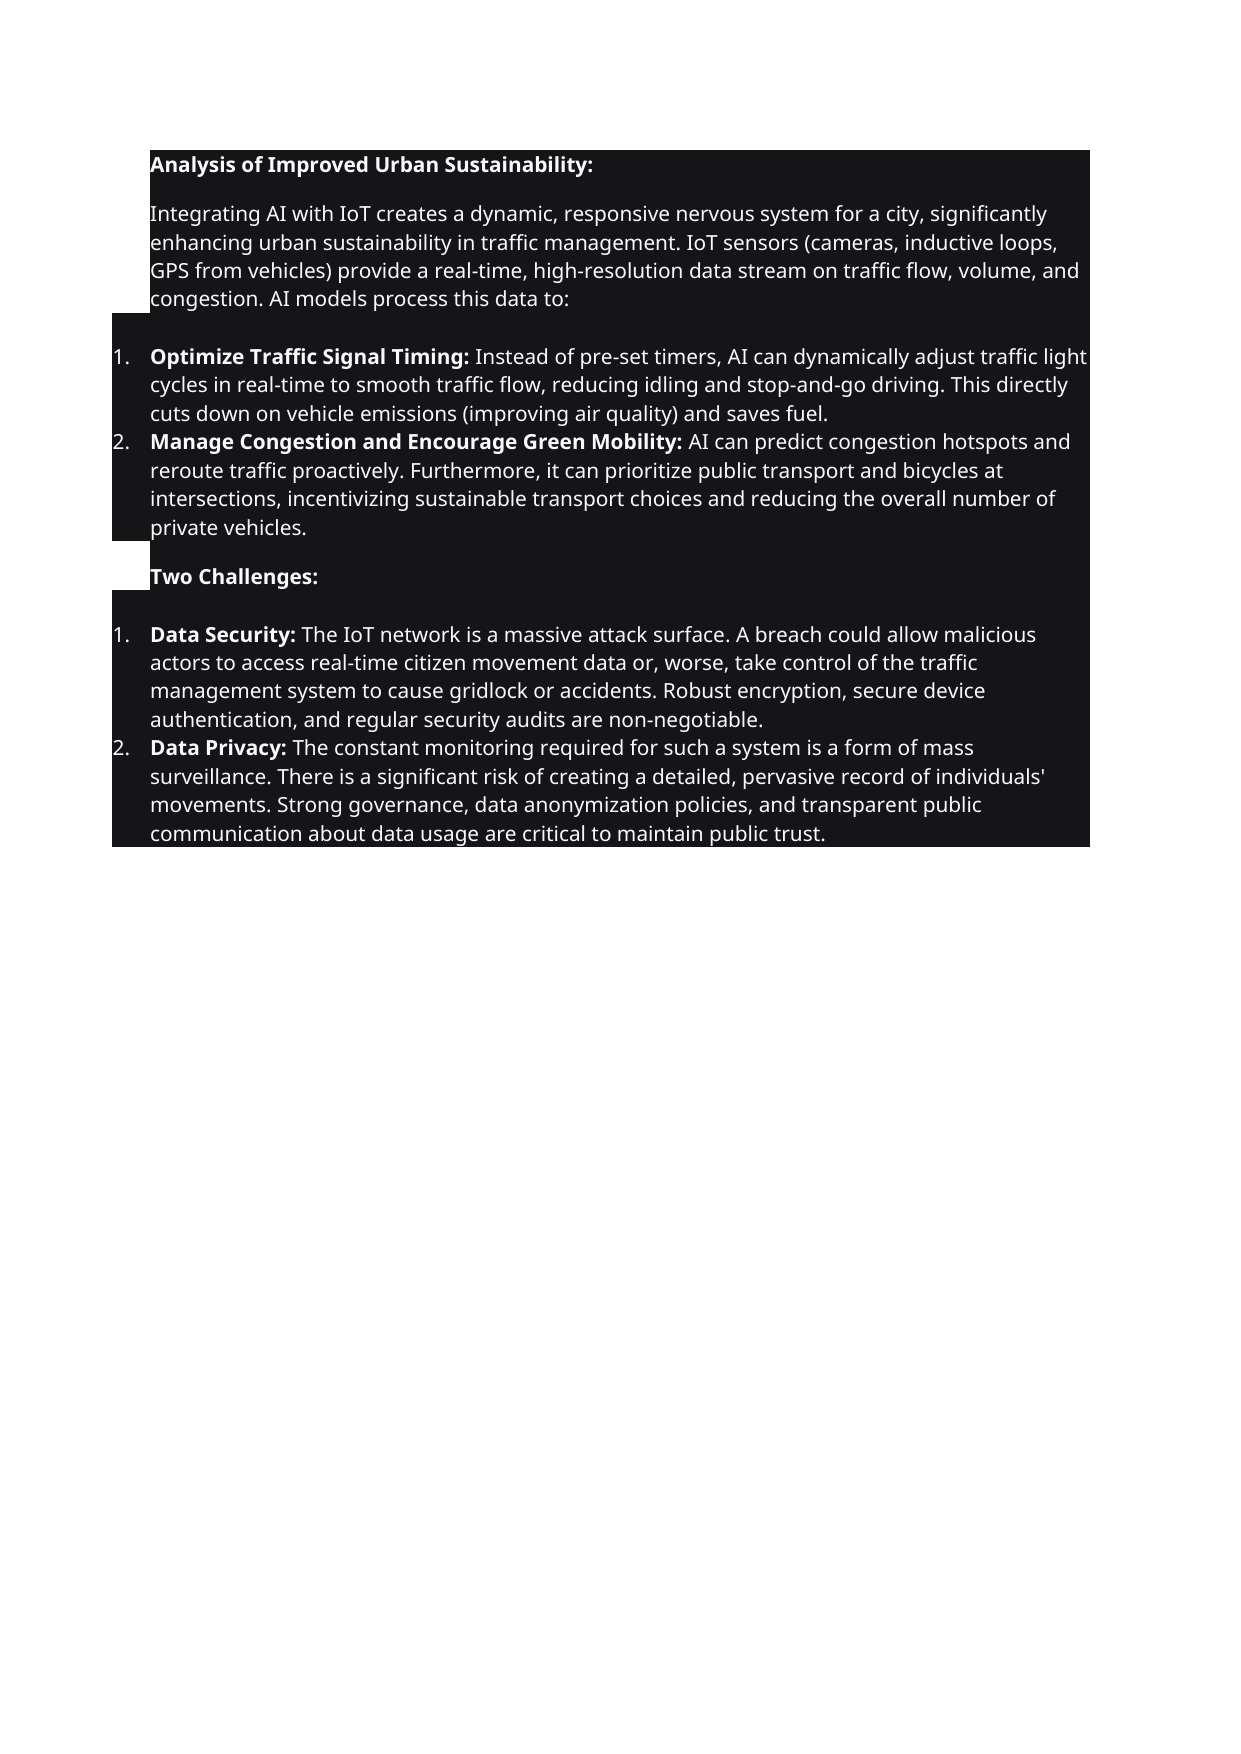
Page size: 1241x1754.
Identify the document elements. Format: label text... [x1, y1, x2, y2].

list Manage Congestion and Encourage Green Mobility: AI can predict congestion hotspots and reroute traffic proactively. Furthermore, it can prioritize public transport and bicycles at intersections, incentivizing sustainable transport choices and reducing the overall number of private vehicles. [112, 427, 1090, 541]
text Integrating AI with IoT creates a dynamic, responsive nervous system for a city, significantly enhancing urban sustainability in traffic management. IoT sensors (cameras, inductive loops, GPS from vehicles) provide a real-time, high-resolution data stream on traffic flow, volume, and congestion. AI models process this data to: [150, 199, 1090, 313]
text Analysis of Improved Urban Sustainability: [150, 150, 1090, 178]
list Data Security: The IoT network is a massive attack surface. A breach could allow malicious actors to access real-time citizen movement data or, worse, take control of the traffic management system to cause gridlock or accidents. Robust encryption, secure device authentication, and regular security audits are non-negotiable. [112, 620, 1090, 733]
text Two Challenges: [150, 562, 1090, 591]
list Optimize Traffic Signal Timing: Instead of pre-set timers, AI can dynamically adjust traffic light cycles in real-time to smooth traffic flow, reducing idling and stop-and-go driving. This directly cuts down on vehicle emissions (improving air quality) and saves fuel. [112, 342, 1090, 427]
list Data Privacy: The constant monitoring required for such a system is a form of mass surveillance. There is a significant risk of creating a detailed, pervasive record of individuals' movements. Strong governance, data anonymization policies, and transparent public communication about data usage are critical to maintain public trust. [112, 733, 1090, 847]
